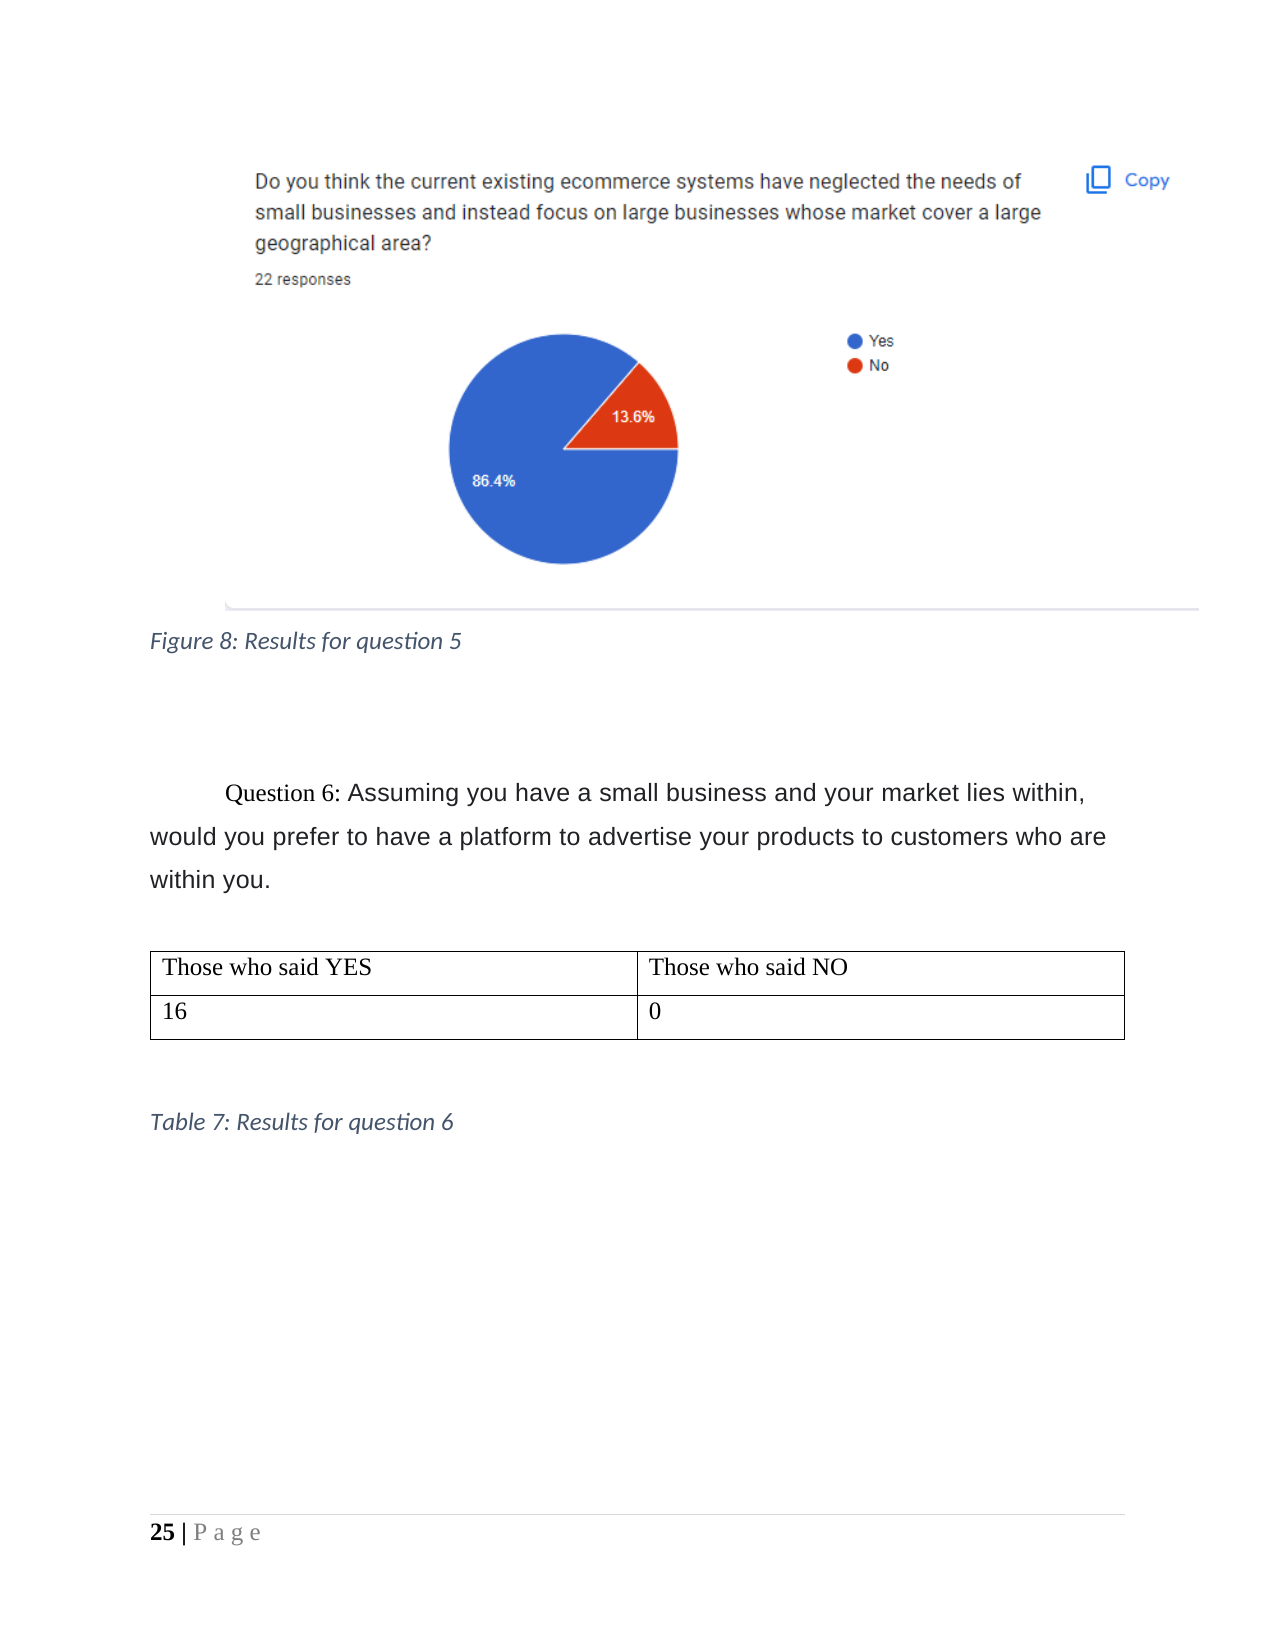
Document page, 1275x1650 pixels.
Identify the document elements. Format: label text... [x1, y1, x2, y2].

table_header Those who said YES [151, 952, 637, 995]
picture [225, 149, 1199, 611]
text Table 7: Results for question 6 [150, 1107, 1125, 1137]
text Figure 8: Results for question 5 [150, 625, 1125, 656]
table_header Those who said NO [638, 952, 1124, 995]
text Question 6: Assuming you have a small business and your market lies within, would you prefer to have a platform to advertise your products to customers who are within you. [150, 778, 1125, 893]
table_cell 16 [151, 996, 637, 1039]
table_cell 0 [638, 996, 1124, 1039]
